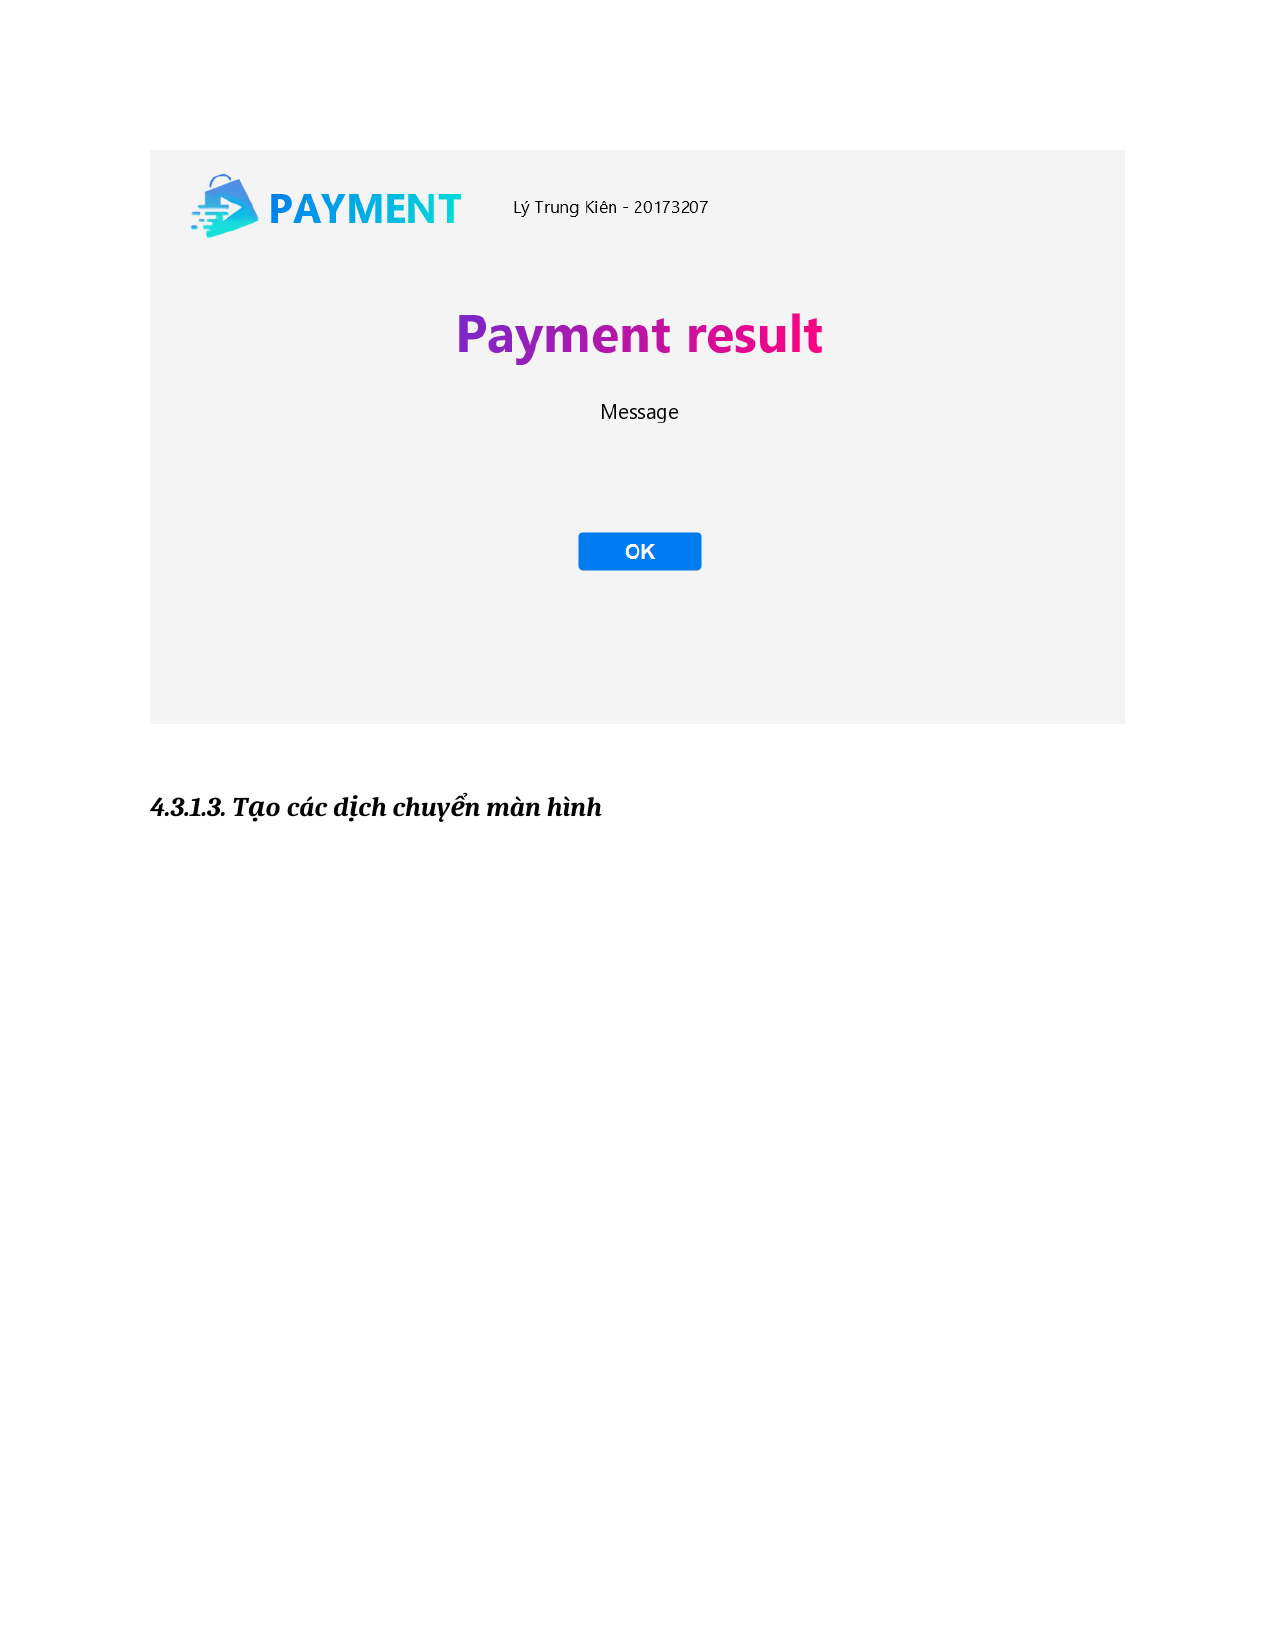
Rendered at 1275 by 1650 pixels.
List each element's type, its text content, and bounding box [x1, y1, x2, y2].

subtitle 4.3.1.3. Tạo các dịch chuyển màn hình [150, 792, 1125, 823]
picture [150, 150, 1125, 724]
